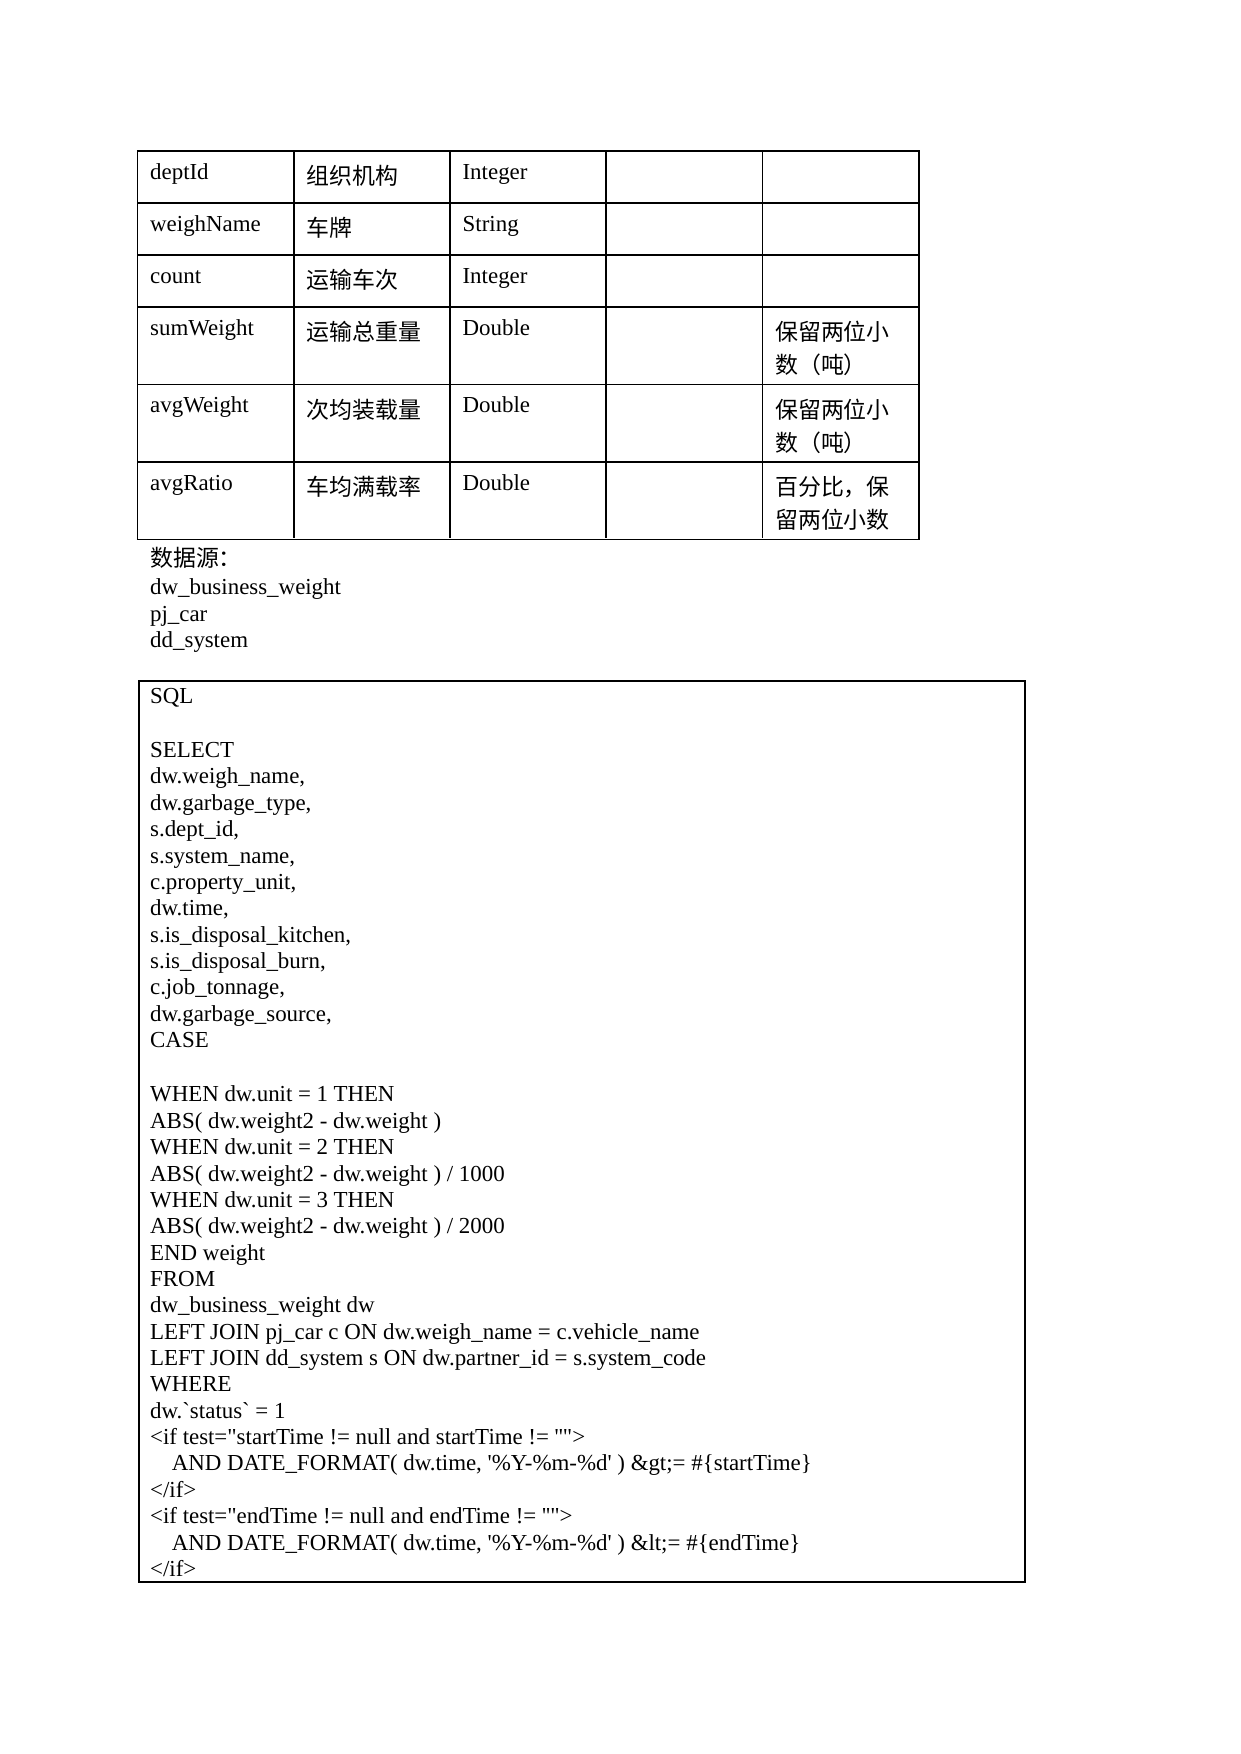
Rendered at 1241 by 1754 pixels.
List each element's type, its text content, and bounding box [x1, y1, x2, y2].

text dd_system [150, 626, 1090, 652]
table_cell 保留两位小数（吨） [763, 308, 918, 384]
table_cell Double [451, 463, 605, 538]
table_cell 百分比，保留两位小数 [763, 463, 918, 538]
table_cell avgWeight [138, 385, 293, 461]
table_cell [763, 256, 918, 306]
text 数据源： [150, 540, 1090, 573]
table_cell 运输车次 [295, 256, 449, 306]
table_cell weighName [138, 204, 293, 254]
table_cell Integer [451, 152, 605, 202]
table_cell 组织机构 [295, 152, 449, 202]
table_cell Double [451, 385, 605, 461]
table_cell [763, 152, 918, 202]
table_cell 车均满载率 [295, 463, 449, 538]
table_cell String [451, 204, 605, 254]
table_cell 保留两位小数（吨） [763, 385, 918, 461]
table_cell sumWeight [138, 308, 293, 384]
table_cell 运输总重量 [295, 308, 449, 384]
table_cell [607, 308, 762, 384]
table_cell [607, 204, 762, 254]
table_cell 次均装载量 [295, 385, 449, 461]
table_cell 车牌 [295, 204, 449, 254]
table_cell deptId [138, 152, 293, 202]
table_cell [607, 385, 762, 461]
table_cell Integer [451, 256, 605, 306]
text dw_business_weight [150, 573, 1090, 599]
table_cell [607, 152, 762, 202]
table_cell [607, 256, 762, 306]
table_cell [763, 204, 918, 254]
table_cell avgRatio [138, 463, 293, 538]
text pj_car [150, 599, 1090, 626]
table_cell Double [451, 308, 605, 384]
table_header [140, 682, 1024, 1581]
table_cell count [138, 256, 293, 306]
table_cell [607, 463, 762, 538]
